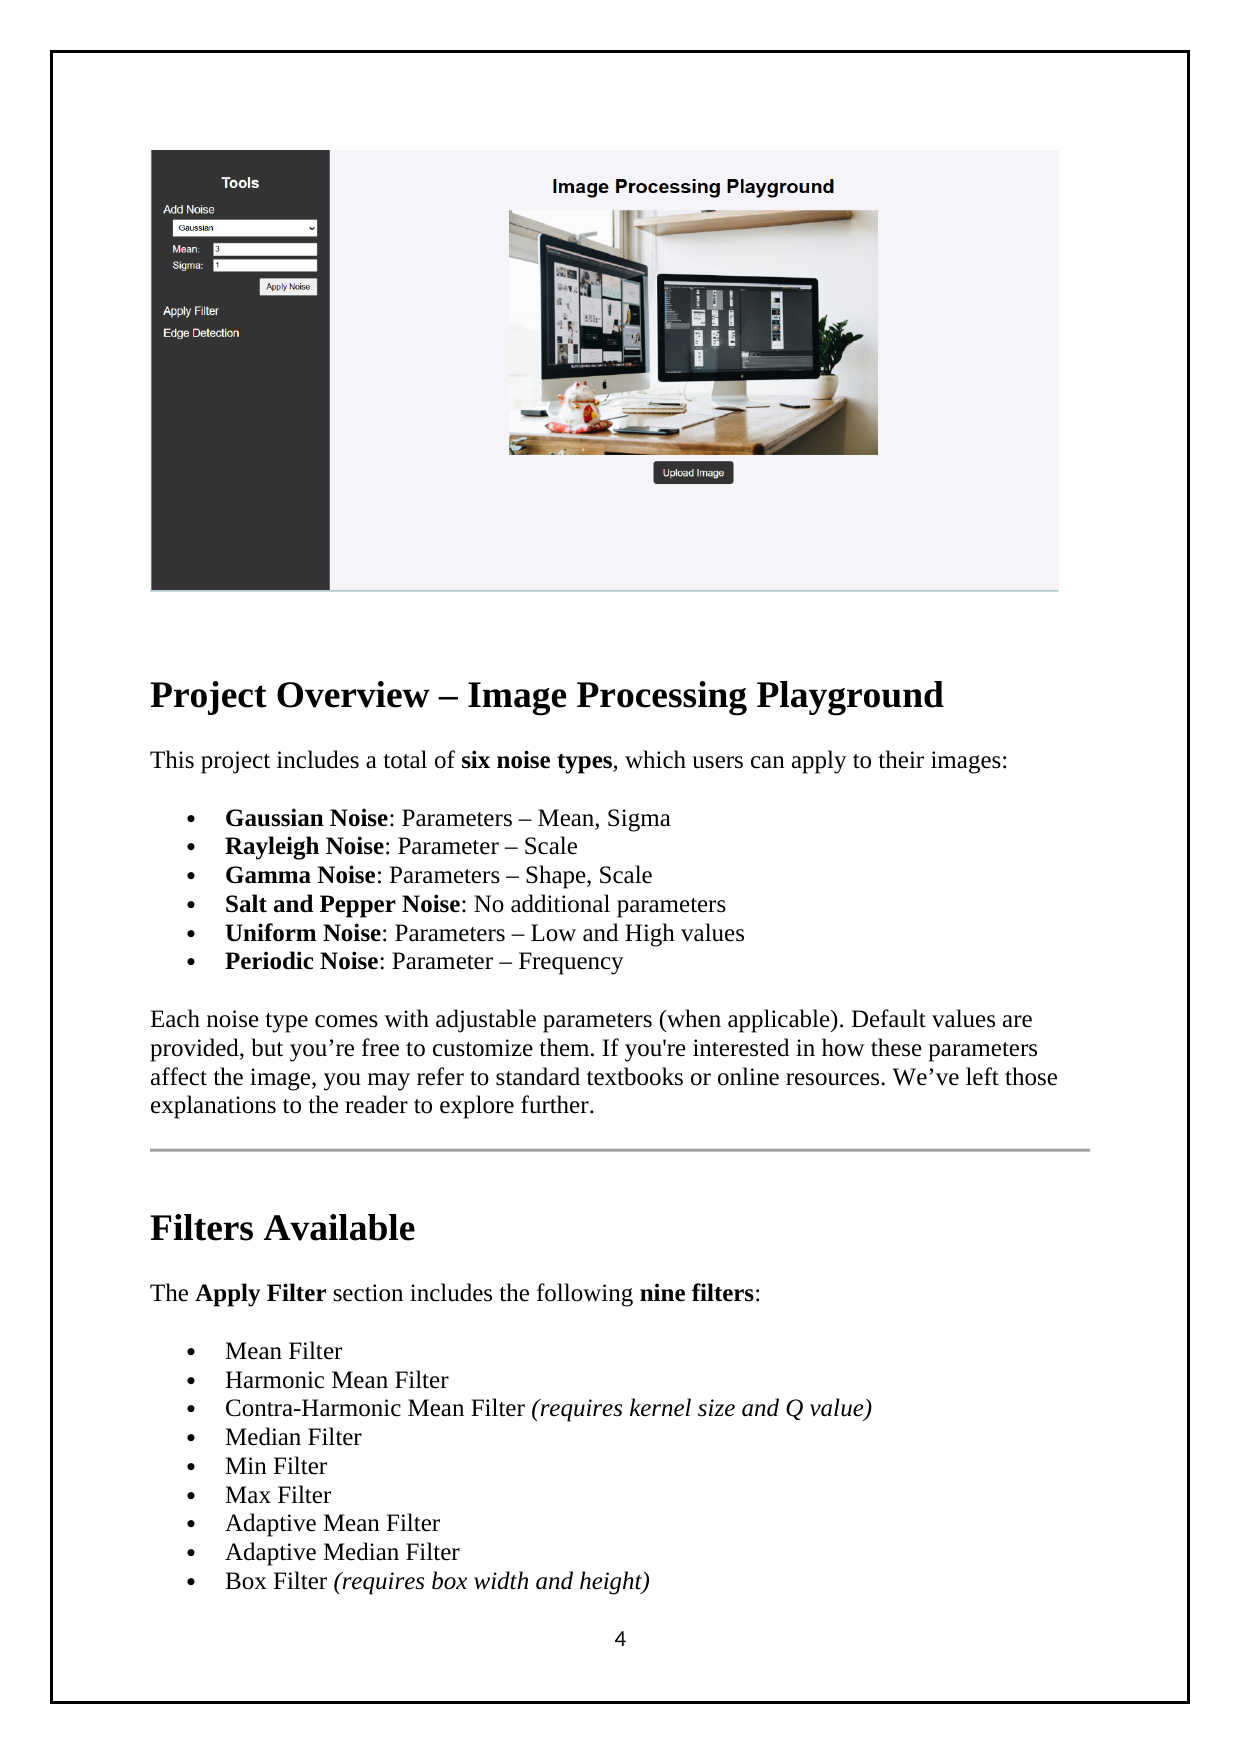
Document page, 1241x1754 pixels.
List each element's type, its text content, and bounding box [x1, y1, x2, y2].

text Project Overview – Image Processing Playground [150, 672, 1090, 716]
list Gaussian Noise: Parameters – Mean, Sigma [187, 803, 1090, 831]
text This project includes a total of six noise types, which users can apply to their images: [150, 745, 1090, 773]
list Max Filter [187, 1480, 1090, 1508]
list Rayleigh Noise: Parameter – Scale [187, 831, 1090, 860]
list Mean Filter [187, 1336, 1090, 1365]
text Filters Available [150, 1206, 1090, 1249]
list Adaptive Mean Filter [187, 1508, 1090, 1537]
list Contra-Harmonic Mean Filter (requires kernel size and Q value) [187, 1393, 1090, 1422]
list Uniform Noise: Parameters – Low and High values [187, 918, 1090, 946]
list Box Filter (requires box width and height) [187, 1566, 1090, 1595]
list Periodic Noise: Parameter – Frequency [187, 946, 1090, 975]
list Adaptive Median Filter [187, 1537, 1090, 1566]
list Min Filter [187, 1451, 1090, 1480]
list Median Filter [187, 1422, 1090, 1451]
text The Apply Filter section includes the following nine filters: [150, 1278, 1090, 1307]
picture [150, 150, 1059, 592]
list Gamma Noise: Parameters – Shape, Scale [187, 860, 1090, 889]
text Each noise type comes with adjustable parameters (when applicable). Default values are provided, but you’re free to customize them. If you're interested in how these parameters affect the image, you may refer to standard textbooks or online resources. We’ve left those explanations to the reader to explore further. [150, 1004, 1090, 1119]
list Salt and Pepper Noise: No additional parameters [187, 889, 1090, 918]
list Harmonic Mean Filter [187, 1365, 1090, 1393]
